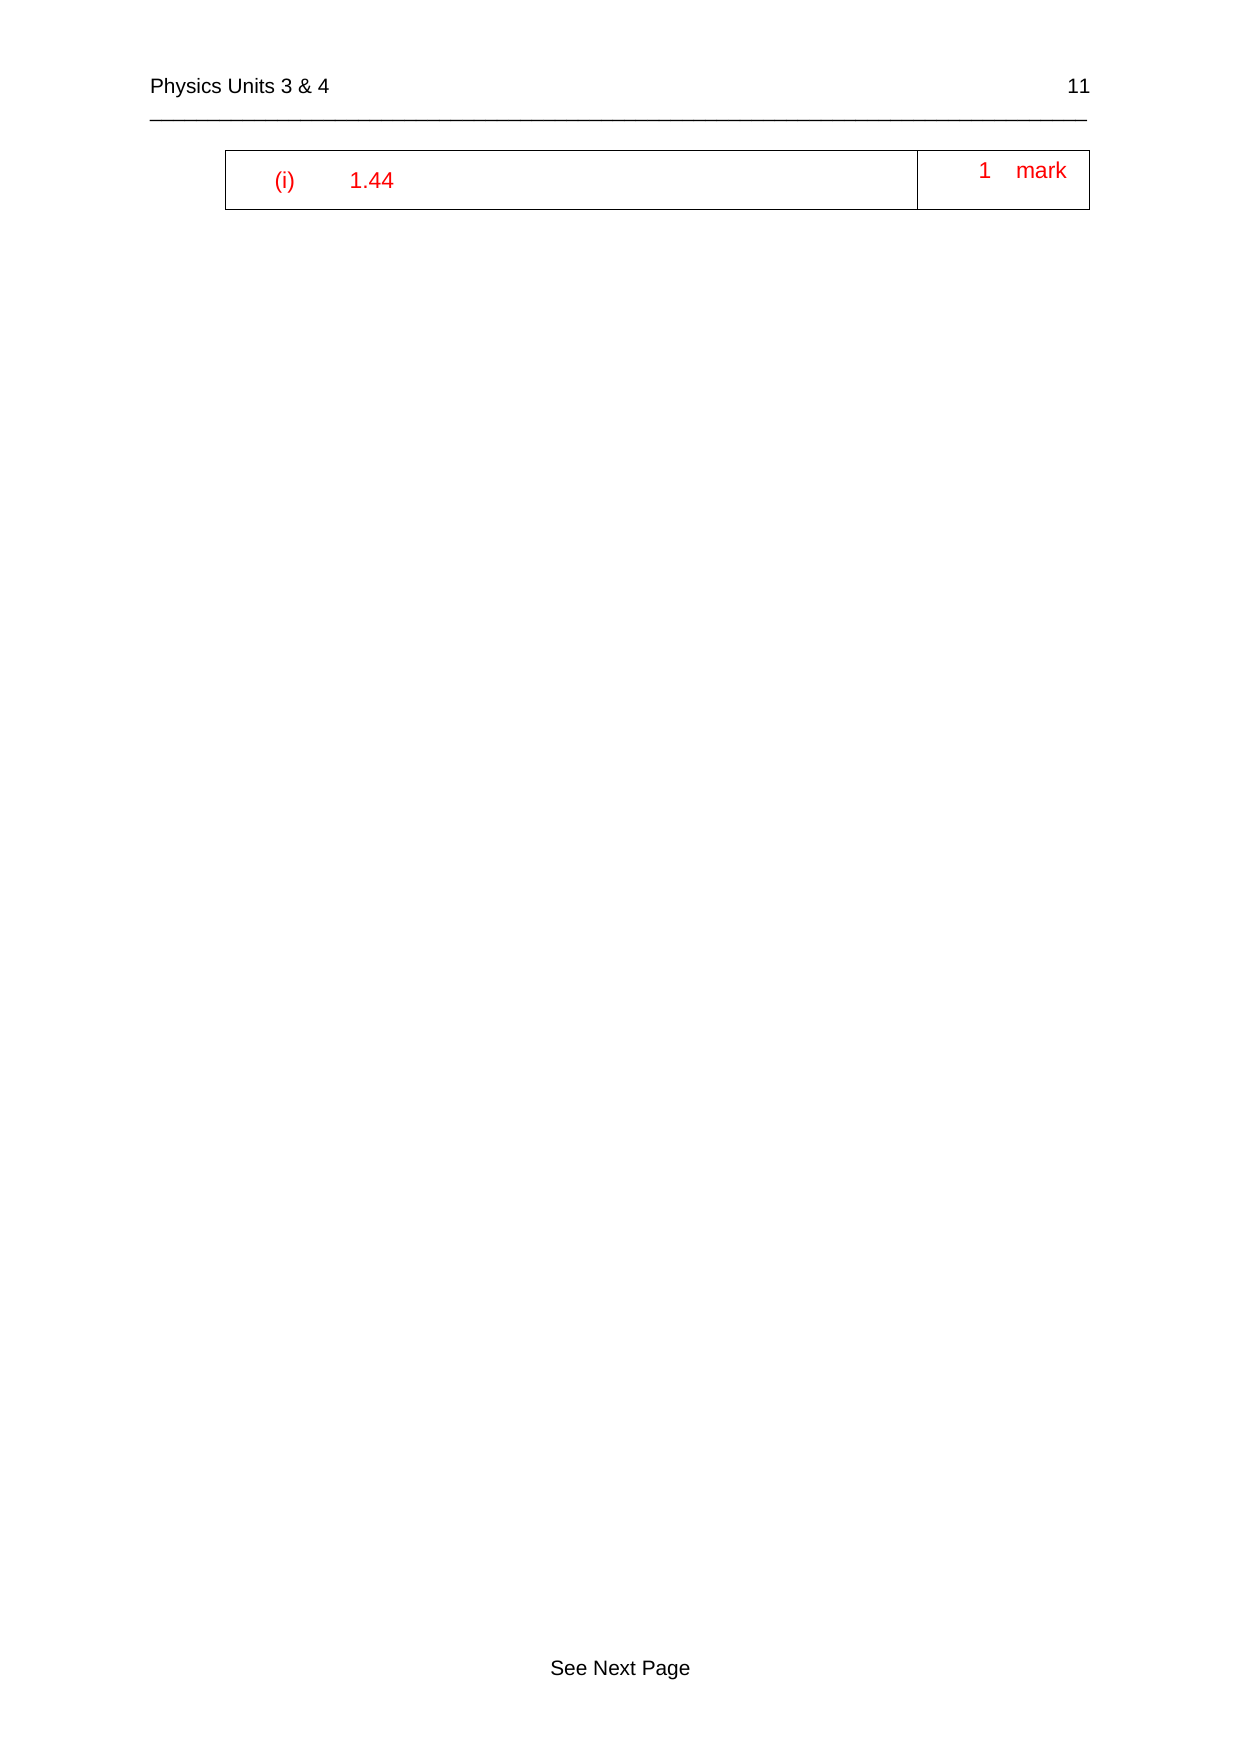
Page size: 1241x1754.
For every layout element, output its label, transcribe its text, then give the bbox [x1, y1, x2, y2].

table_header mark [918, 151, 1089, 209]
table_header 1.44 [226, 151, 917, 209]
